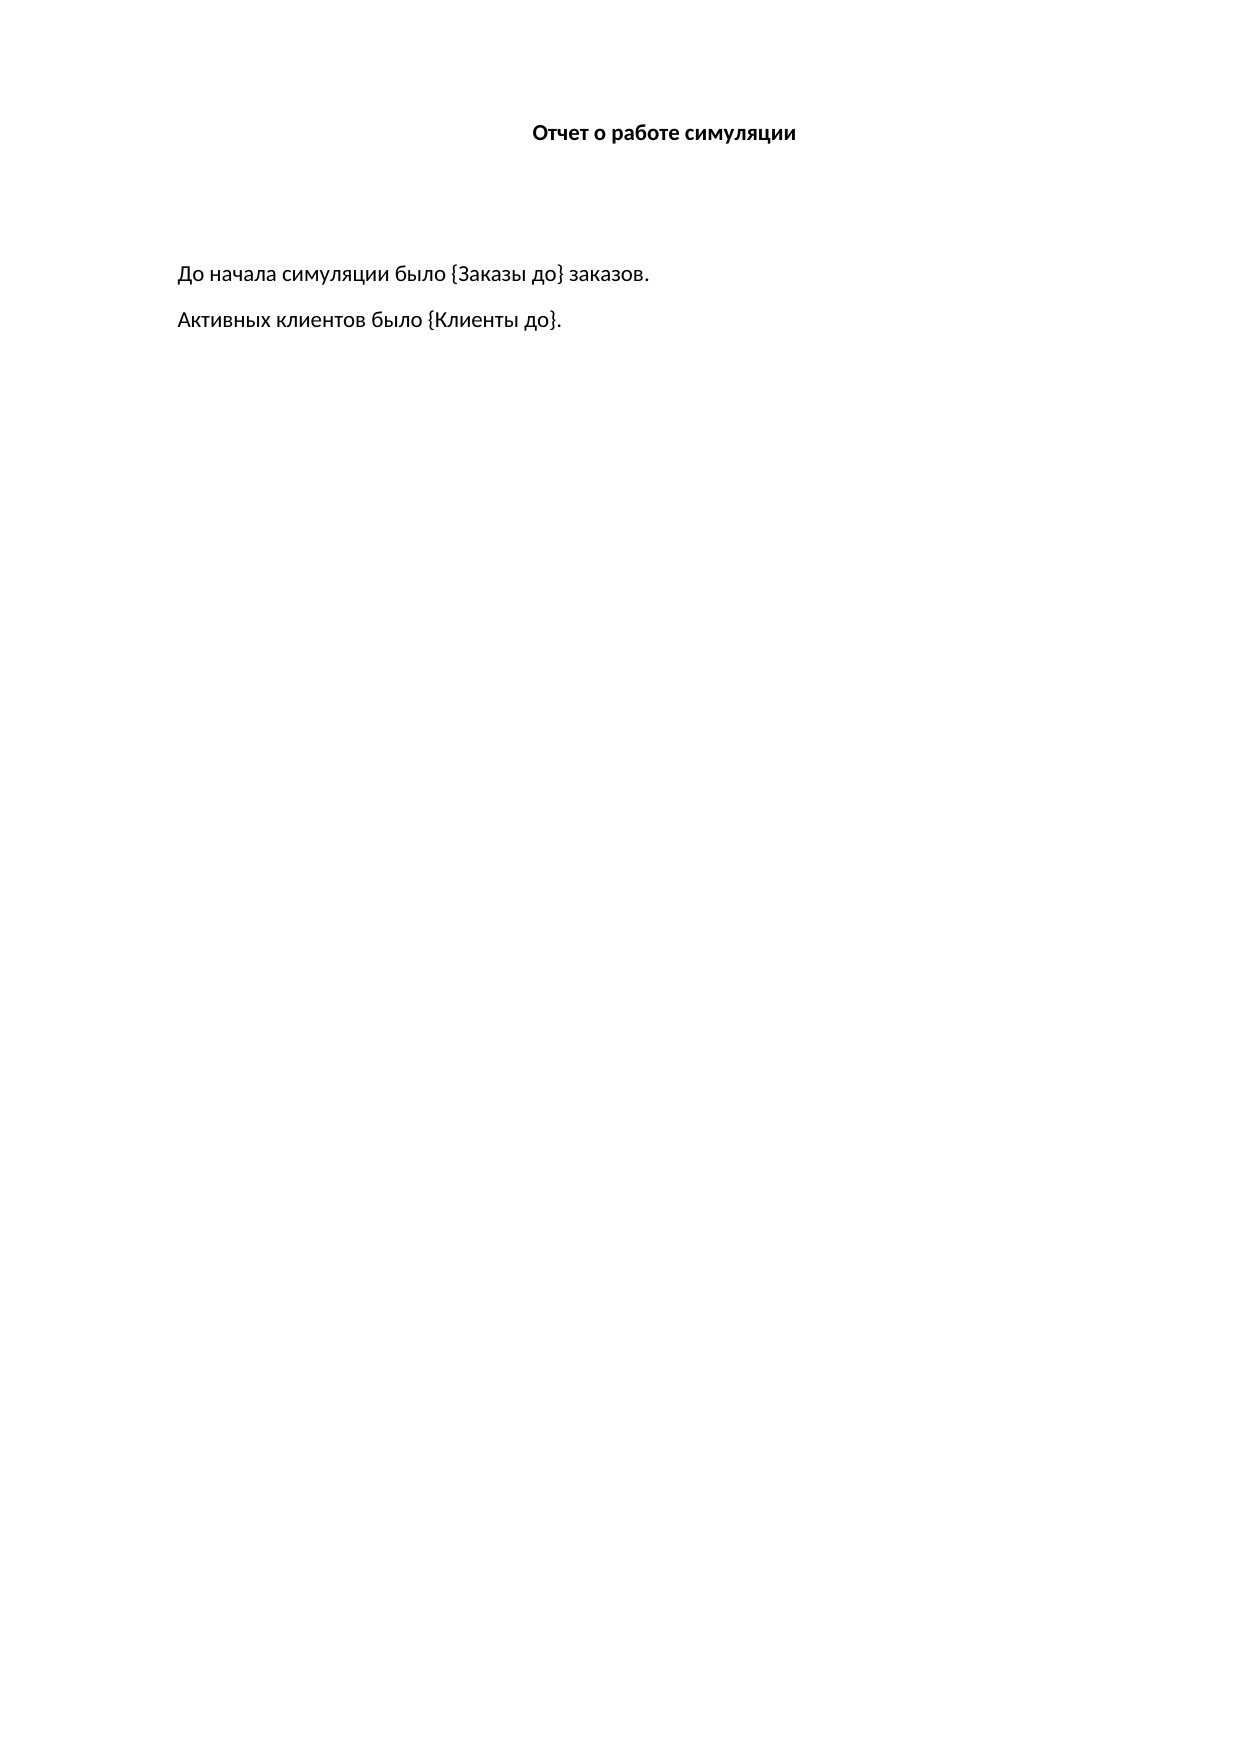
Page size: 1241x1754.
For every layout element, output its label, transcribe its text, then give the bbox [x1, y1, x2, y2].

text Активных клиентов было {Клиенты до}. [177, 306, 1152, 334]
text Отчет о работе симуляции [177, 118, 1152, 146]
text До начала симуляции было {Заказы до} заказов. [177, 259, 1152, 287]
